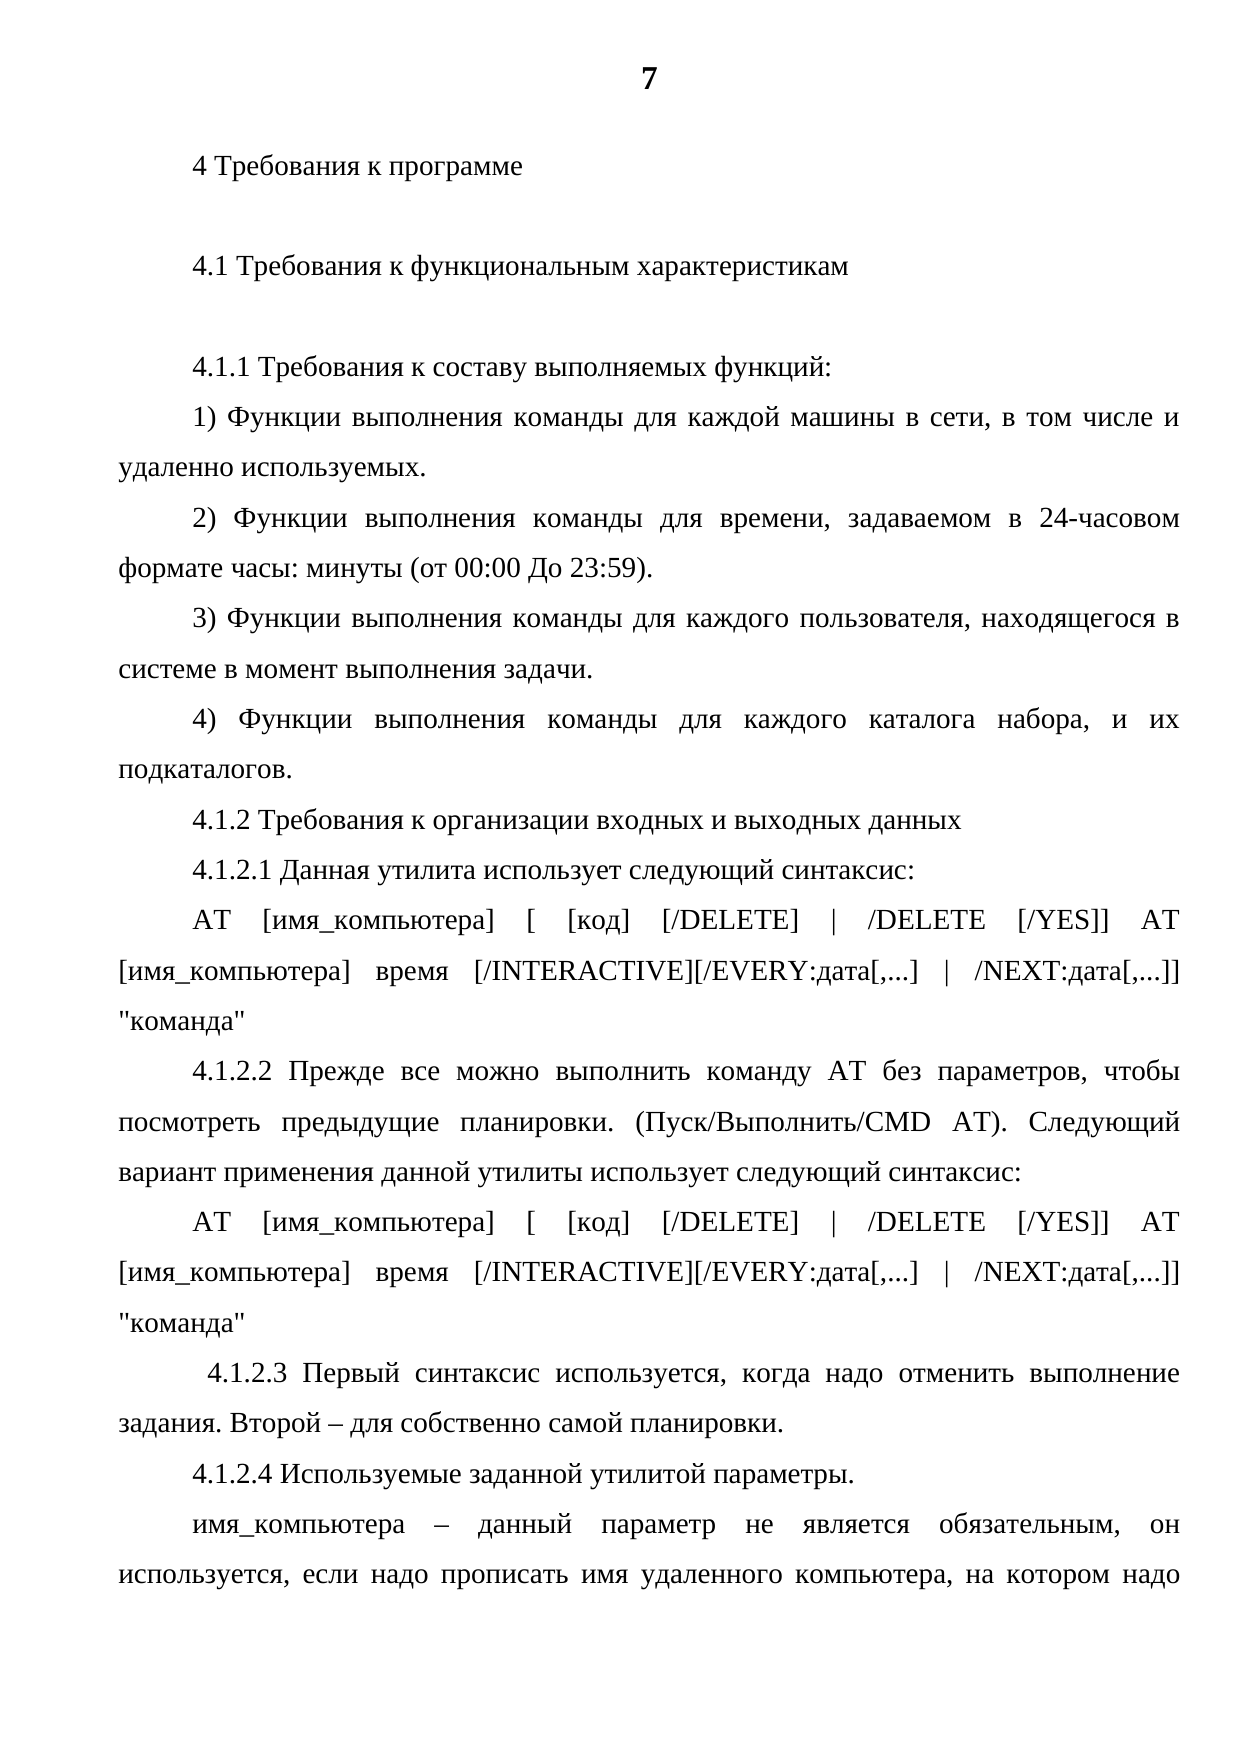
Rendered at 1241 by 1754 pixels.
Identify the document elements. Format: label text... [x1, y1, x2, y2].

text 1) Функции выполнения команды для каждой машины в сети, в том числе и удаленно используемых. [118, 399, 1181, 483]
text 4.1.2.4 Используемые заданной утилитой параметры. [118, 1456, 1181, 1489]
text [118, 1506, 1181, 1590]
text 4 Требования к программе [118, 148, 1181, 181]
text 2) Функции выполнения команды для времени, задаваемом в 24-часовом формате часы: минуты (от 00:00 До 23:59). [118, 500, 1181, 584]
text 4.1.1 Требования к составу выполняемых функций: [118, 349, 1181, 382]
text 4.1 Требования к функциональным характеристикам [118, 248, 1181, 282]
text 4) Функции выполнения команды для каждого каталога набора, и их подкаталогов. [118, 701, 1181, 785]
text 4.1.2.2 Прежде все можно выполнить команду AT без параметров, чтобы посмотреть предыдущие планировки. (Пуск/Выполнить/CMD AT). Следующий вариант применения данной утилиты использует следующий синтаксис: [118, 1053, 1181, 1187]
text AT [имя_компьютера] [ [код] [/DELETE] | /DELETE [/YES]] AT [имя_компьютера] время [/INTERACTIVE][/EVERY:дата[,...] | /NEXT:дата[,...]] "команда" [118, 902, 1181, 1037]
text 4.1.2.3 Первый синтаксис используется, когда надо отменить выполнение задания. Второй – для собственно самой планировки. [118, 1355, 1181, 1439]
text AT [имя_компьютера] [ [код] [/DELETE] | /DELETE [/YES]] AT [имя_компьютера] время [/INTERACTIVE][/EVERY:дата[,...] | /NEXT:дата[,...]] "команда" [118, 1204, 1181, 1338]
text 4.1.2 Требования к организации входных и выходных данных [118, 802, 1181, 835]
text 3) Функции выполнения команды для каждого пользователя, находящегося в системе в момент выполнения задачи. [118, 601, 1181, 684]
text 4.1.2.1 Данная утилита использует следующий синтаксис: [118, 852, 1181, 886]
